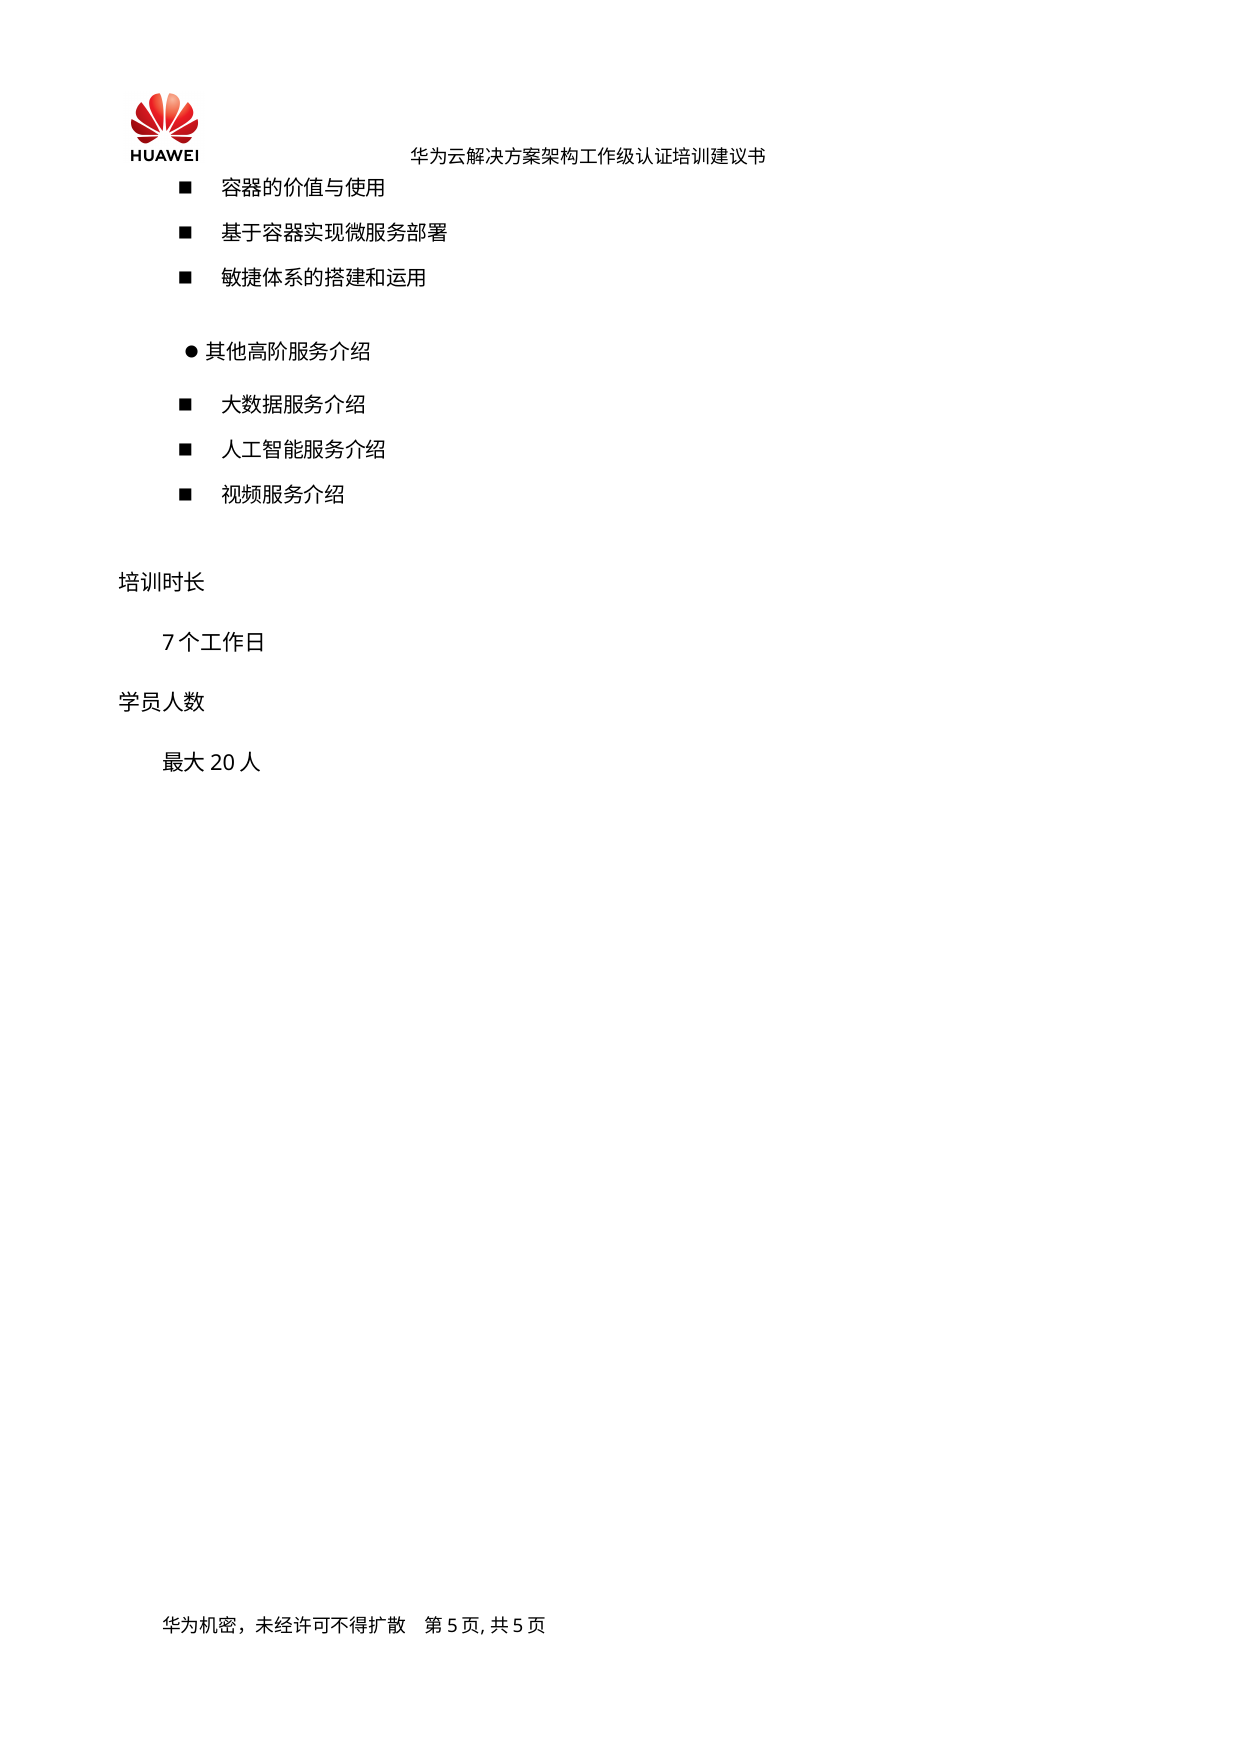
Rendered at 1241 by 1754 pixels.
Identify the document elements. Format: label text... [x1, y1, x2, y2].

text 培训时长 [118, 565, 1122, 597]
text 最大20人 [162, 745, 1122, 777]
list 大数据服务介绍 [177, 388, 1122, 418]
list 敏捷体系的搭建和运用 [177, 262, 1122, 292]
text 学员人数 [118, 685, 1122, 717]
list 人工智能服务介绍 [177, 433, 1122, 464]
list 视频服务介绍 [177, 479, 1122, 509]
list 容器的价值与使用 [177, 171, 1122, 201]
text 7个工作日 [162, 625, 1122, 657]
list 基于容器实现微服务部署 [177, 216, 1122, 246]
list 其他高阶服务介绍 [184, 335, 1122, 366]
picture [123, 91, 206, 163]
